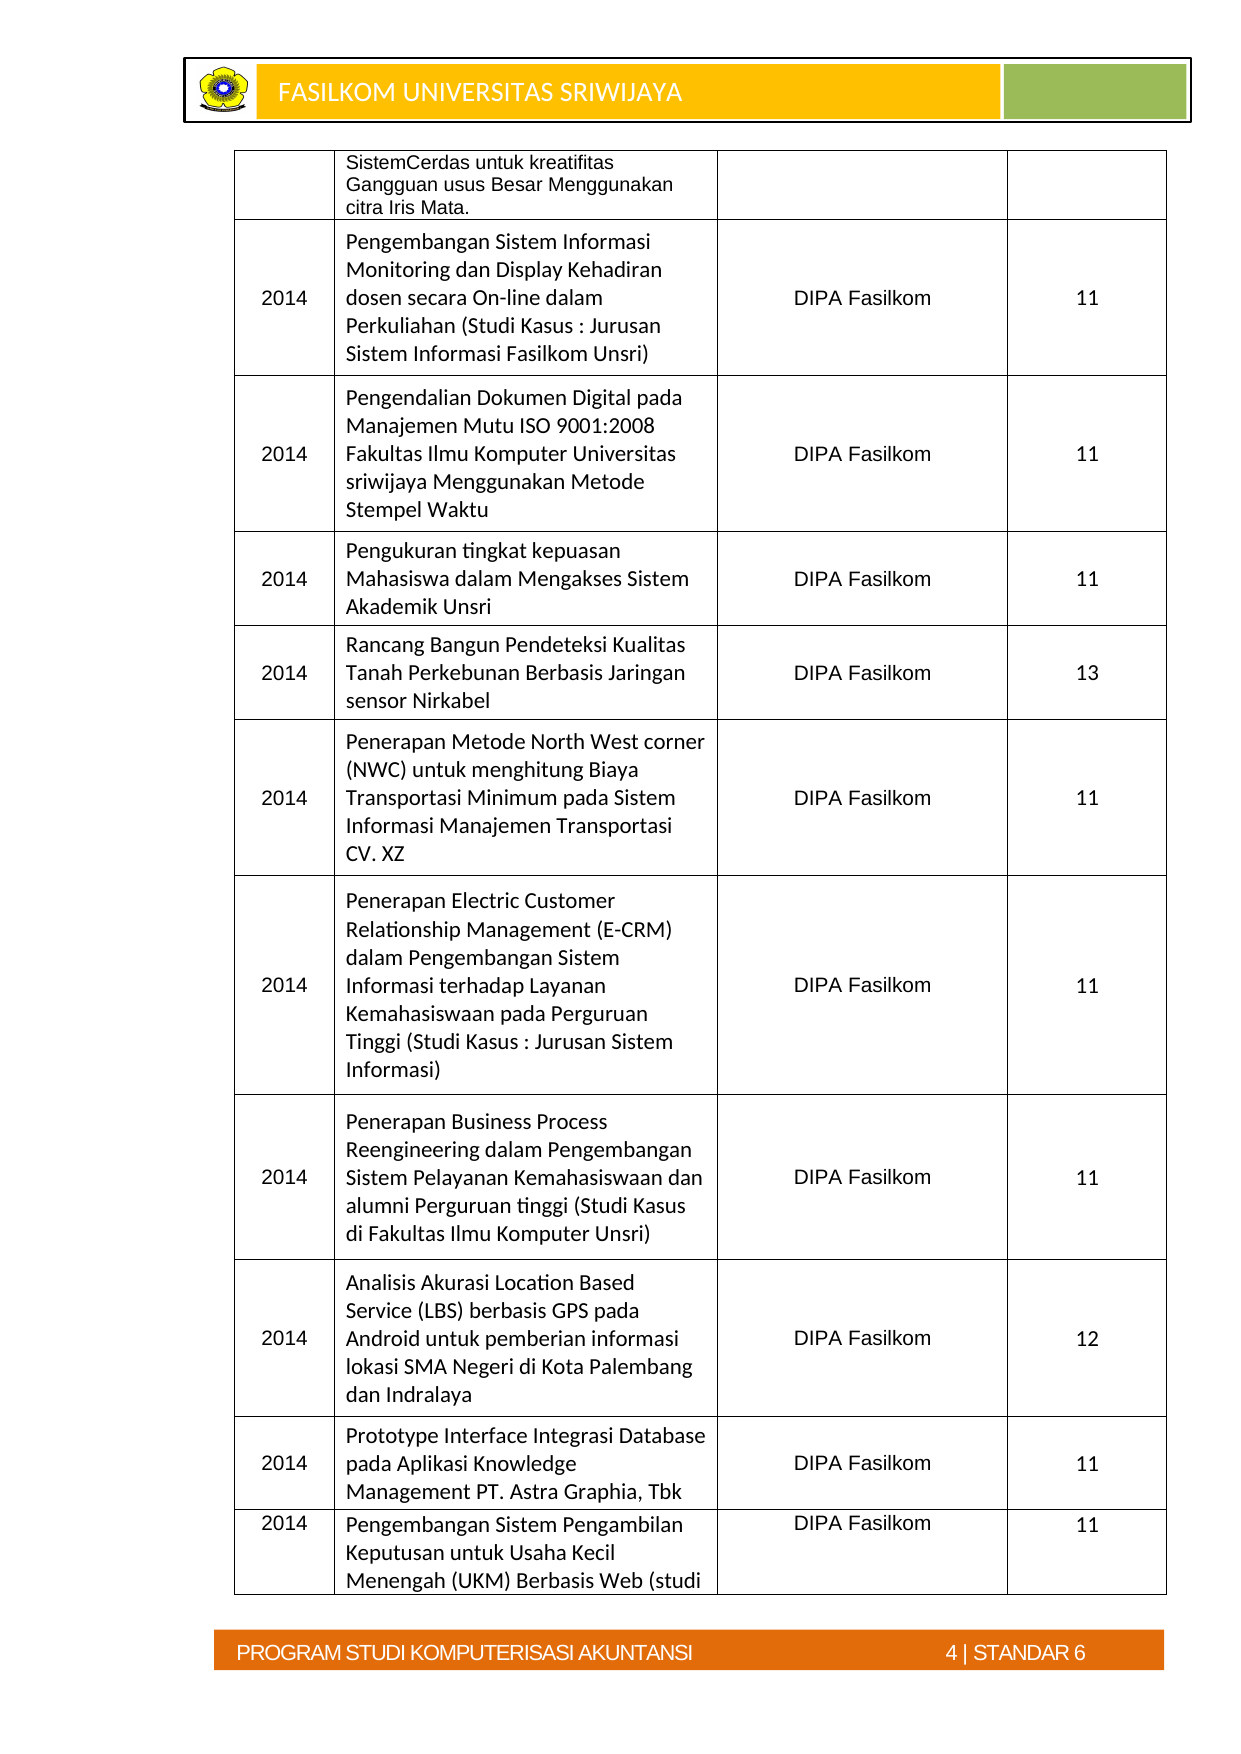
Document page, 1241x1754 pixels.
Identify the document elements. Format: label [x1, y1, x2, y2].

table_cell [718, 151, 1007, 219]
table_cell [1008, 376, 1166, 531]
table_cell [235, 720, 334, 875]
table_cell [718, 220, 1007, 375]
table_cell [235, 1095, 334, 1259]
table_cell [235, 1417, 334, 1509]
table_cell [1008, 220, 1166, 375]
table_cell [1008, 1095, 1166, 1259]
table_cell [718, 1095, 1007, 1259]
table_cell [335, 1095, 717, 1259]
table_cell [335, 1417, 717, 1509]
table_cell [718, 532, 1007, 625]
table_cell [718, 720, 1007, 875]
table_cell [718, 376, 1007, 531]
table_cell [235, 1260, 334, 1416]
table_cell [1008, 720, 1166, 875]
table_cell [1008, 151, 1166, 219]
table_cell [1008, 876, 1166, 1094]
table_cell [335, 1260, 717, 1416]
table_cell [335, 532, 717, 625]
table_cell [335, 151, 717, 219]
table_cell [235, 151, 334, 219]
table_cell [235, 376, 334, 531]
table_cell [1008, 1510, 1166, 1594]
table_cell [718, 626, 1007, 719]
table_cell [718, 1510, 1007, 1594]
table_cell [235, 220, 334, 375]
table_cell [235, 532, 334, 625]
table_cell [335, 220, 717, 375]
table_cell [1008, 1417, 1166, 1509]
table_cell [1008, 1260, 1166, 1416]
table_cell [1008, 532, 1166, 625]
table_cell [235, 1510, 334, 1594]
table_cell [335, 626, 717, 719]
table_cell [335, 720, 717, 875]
picture [196, 65, 252, 114]
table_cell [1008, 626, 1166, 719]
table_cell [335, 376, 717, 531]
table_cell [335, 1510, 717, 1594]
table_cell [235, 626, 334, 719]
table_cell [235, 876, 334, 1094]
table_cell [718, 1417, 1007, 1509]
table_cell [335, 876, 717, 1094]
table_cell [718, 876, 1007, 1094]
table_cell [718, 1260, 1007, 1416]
